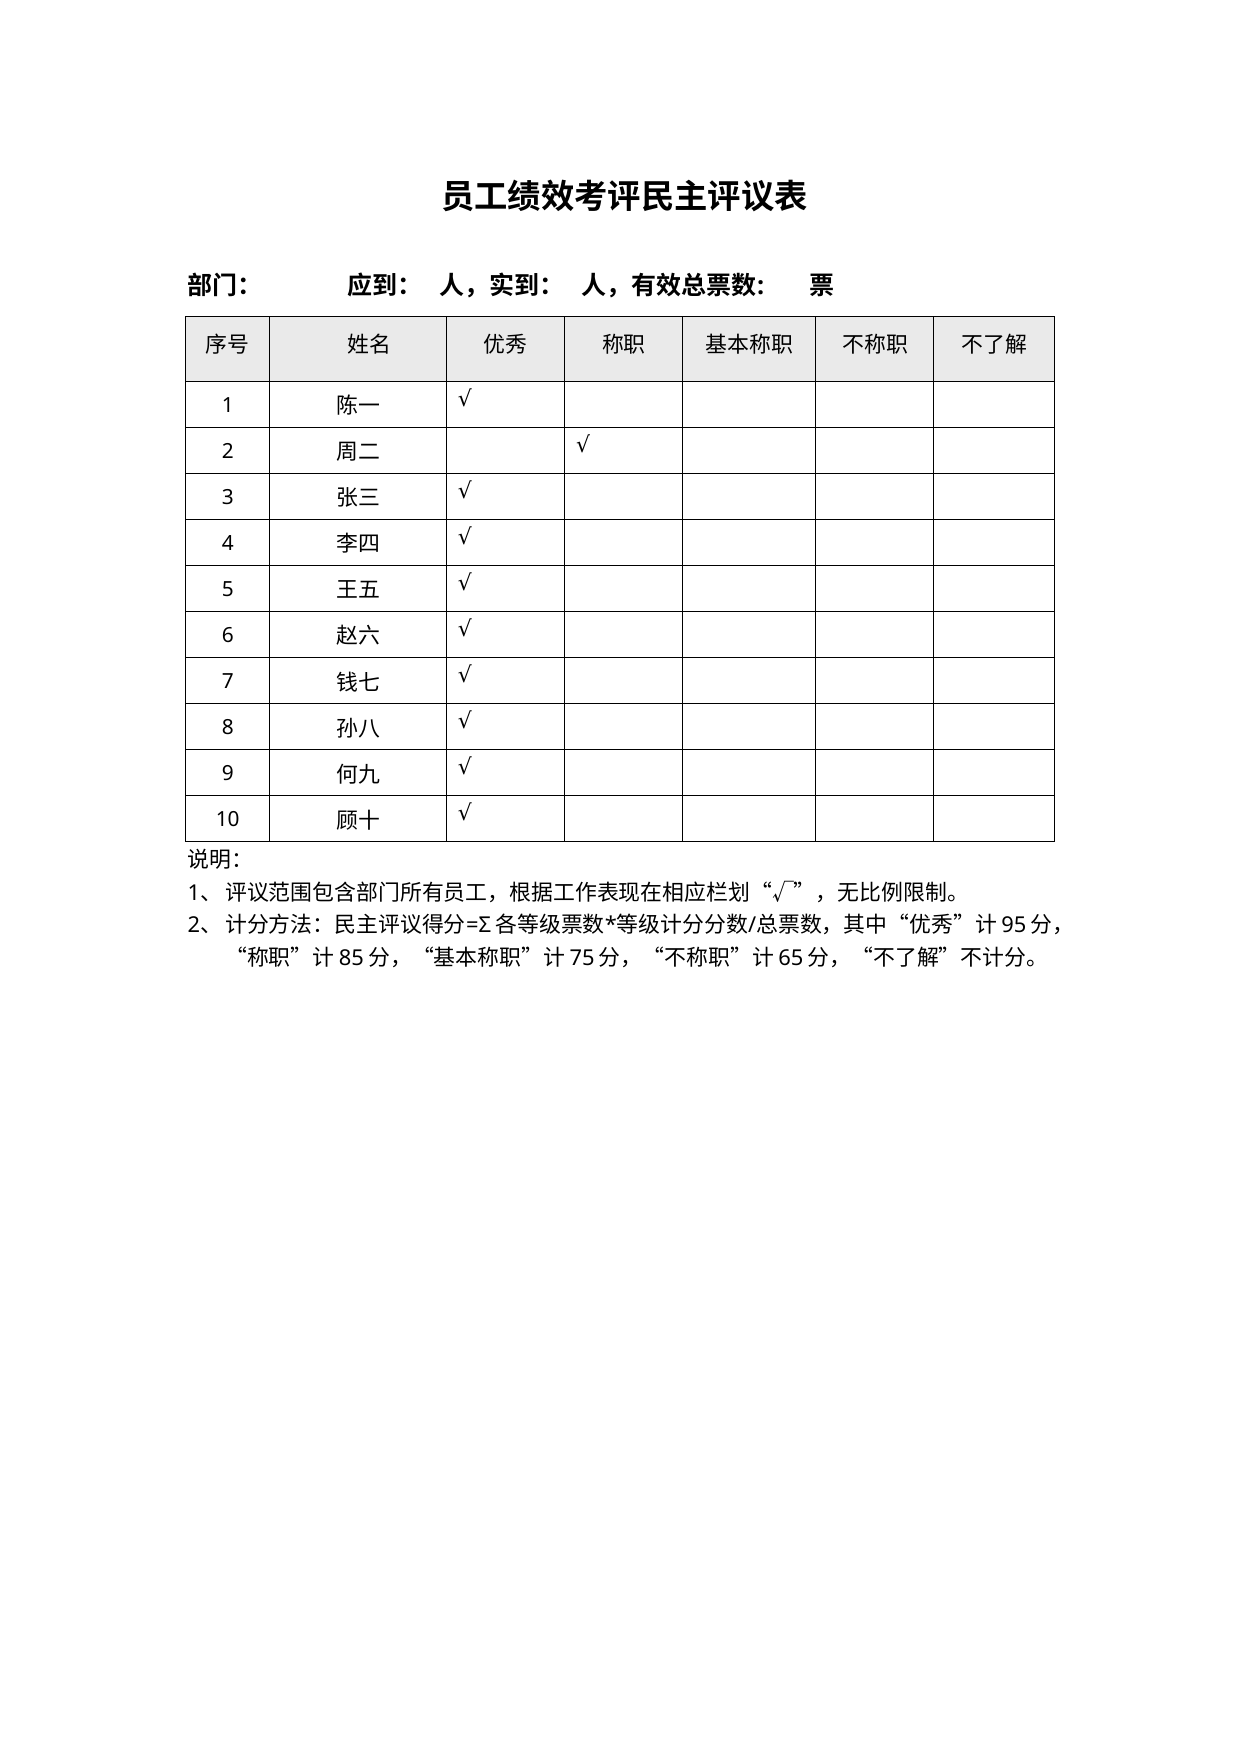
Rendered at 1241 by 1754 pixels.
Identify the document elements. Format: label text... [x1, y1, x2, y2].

table_cell [816, 658, 933, 703]
table_cell [934, 658, 1054, 703]
table_cell 孙八 [270, 704, 446, 749]
table_cell [934, 520, 1054, 565]
table_cell √ [447, 474, 564, 519]
table_cell [683, 750, 815, 795]
table_cell 6 [186, 612, 269, 657]
table_cell 8 [186, 704, 269, 749]
table_cell √ [447, 750, 564, 795]
table_cell [934, 750, 1054, 795]
table_cell [934, 612, 1054, 657]
table_cell [934, 474, 1054, 519]
table_cell [816, 474, 933, 519]
table_cell 赵六 [270, 612, 446, 657]
table_cell [565, 520, 682, 565]
table_cell [683, 428, 815, 473]
table_cell 李四 [270, 520, 446, 565]
table_header 基本称职 [683, 317, 815, 381]
table_cell [683, 382, 815, 427]
table_cell [816, 704, 933, 749]
table_header 不称职 [816, 317, 933, 381]
table_cell 何九 [270, 750, 446, 795]
table_cell [447, 428, 564, 473]
table_cell √ [447, 796, 564, 841]
table_header 序号 [186, 317, 269, 381]
table_cell √ [447, 658, 564, 703]
table_cell 顾十 [270, 796, 446, 841]
table_cell [934, 704, 1054, 749]
table_cell √ [447, 612, 564, 657]
table_cell 陈一 [270, 382, 446, 427]
table_cell √ [447, 704, 564, 749]
table_cell [816, 566, 933, 611]
table_cell √ [447, 566, 564, 611]
table_cell [816, 520, 933, 565]
table_header 优秀 [447, 317, 564, 381]
list 计分方法：民主评议得分=Σ各等级票数*等级计分分数/总票数，其中“优秀”计95分，“称职”计85分，“基本称职”计75分，“不称职”计65分，“不了解”不计分。 [187, 907, 1053, 972]
table_cell √ [447, 520, 564, 565]
text 员工绩效考评民主评议表 [187, 162, 1053, 227]
table_cell 7 [186, 658, 269, 703]
table_cell [683, 796, 815, 841]
table_cell [565, 382, 682, 427]
table_cell 5 [186, 566, 269, 611]
text 说明： [187, 842, 1053, 874]
table_cell √ [447, 382, 564, 427]
table_cell [934, 566, 1054, 611]
table_header 姓名 [270, 317, 446, 381]
table_cell [565, 658, 682, 703]
table_cell [934, 796, 1054, 841]
table_cell 王五 [270, 566, 446, 611]
list 评议范围包含部门所有员工，根据工作表现在相应栏划“√”，无比例限制。 [187, 874, 1053, 907]
table_cell 10 [186, 796, 269, 841]
table_cell [683, 474, 815, 519]
table_cell 1 [186, 382, 269, 427]
table_cell 3 [186, 474, 269, 519]
table_cell [565, 750, 682, 795]
table_cell [683, 704, 815, 749]
table_cell 2 [186, 428, 269, 473]
table_cell 周二 [270, 428, 446, 473]
table_cell 钱七 [270, 658, 446, 703]
table_cell 4 [186, 520, 269, 565]
table_cell √ [565, 428, 682, 473]
table_header 不了解 [934, 317, 1054, 381]
table_cell [683, 658, 815, 703]
table_cell [683, 520, 815, 565]
table_header 称职 [565, 317, 682, 381]
table_cell 张三 [270, 474, 446, 519]
table_cell [934, 382, 1054, 427]
table_cell [565, 796, 682, 841]
table_cell [683, 566, 815, 611]
table_cell [565, 612, 682, 657]
table_cell [683, 612, 815, 657]
table_cell [565, 474, 682, 519]
table_cell [565, 566, 682, 611]
table_cell [816, 750, 933, 795]
table_cell 9 [186, 750, 269, 795]
text 部门： 应到： 人，实到： 人，有效总票数: 票 [187, 251, 1053, 316]
table_cell [934, 428, 1054, 473]
table_cell [816, 428, 933, 473]
table_cell [565, 704, 682, 749]
table_cell [816, 382, 933, 427]
table_cell [816, 612, 933, 657]
table_cell [816, 796, 933, 841]
